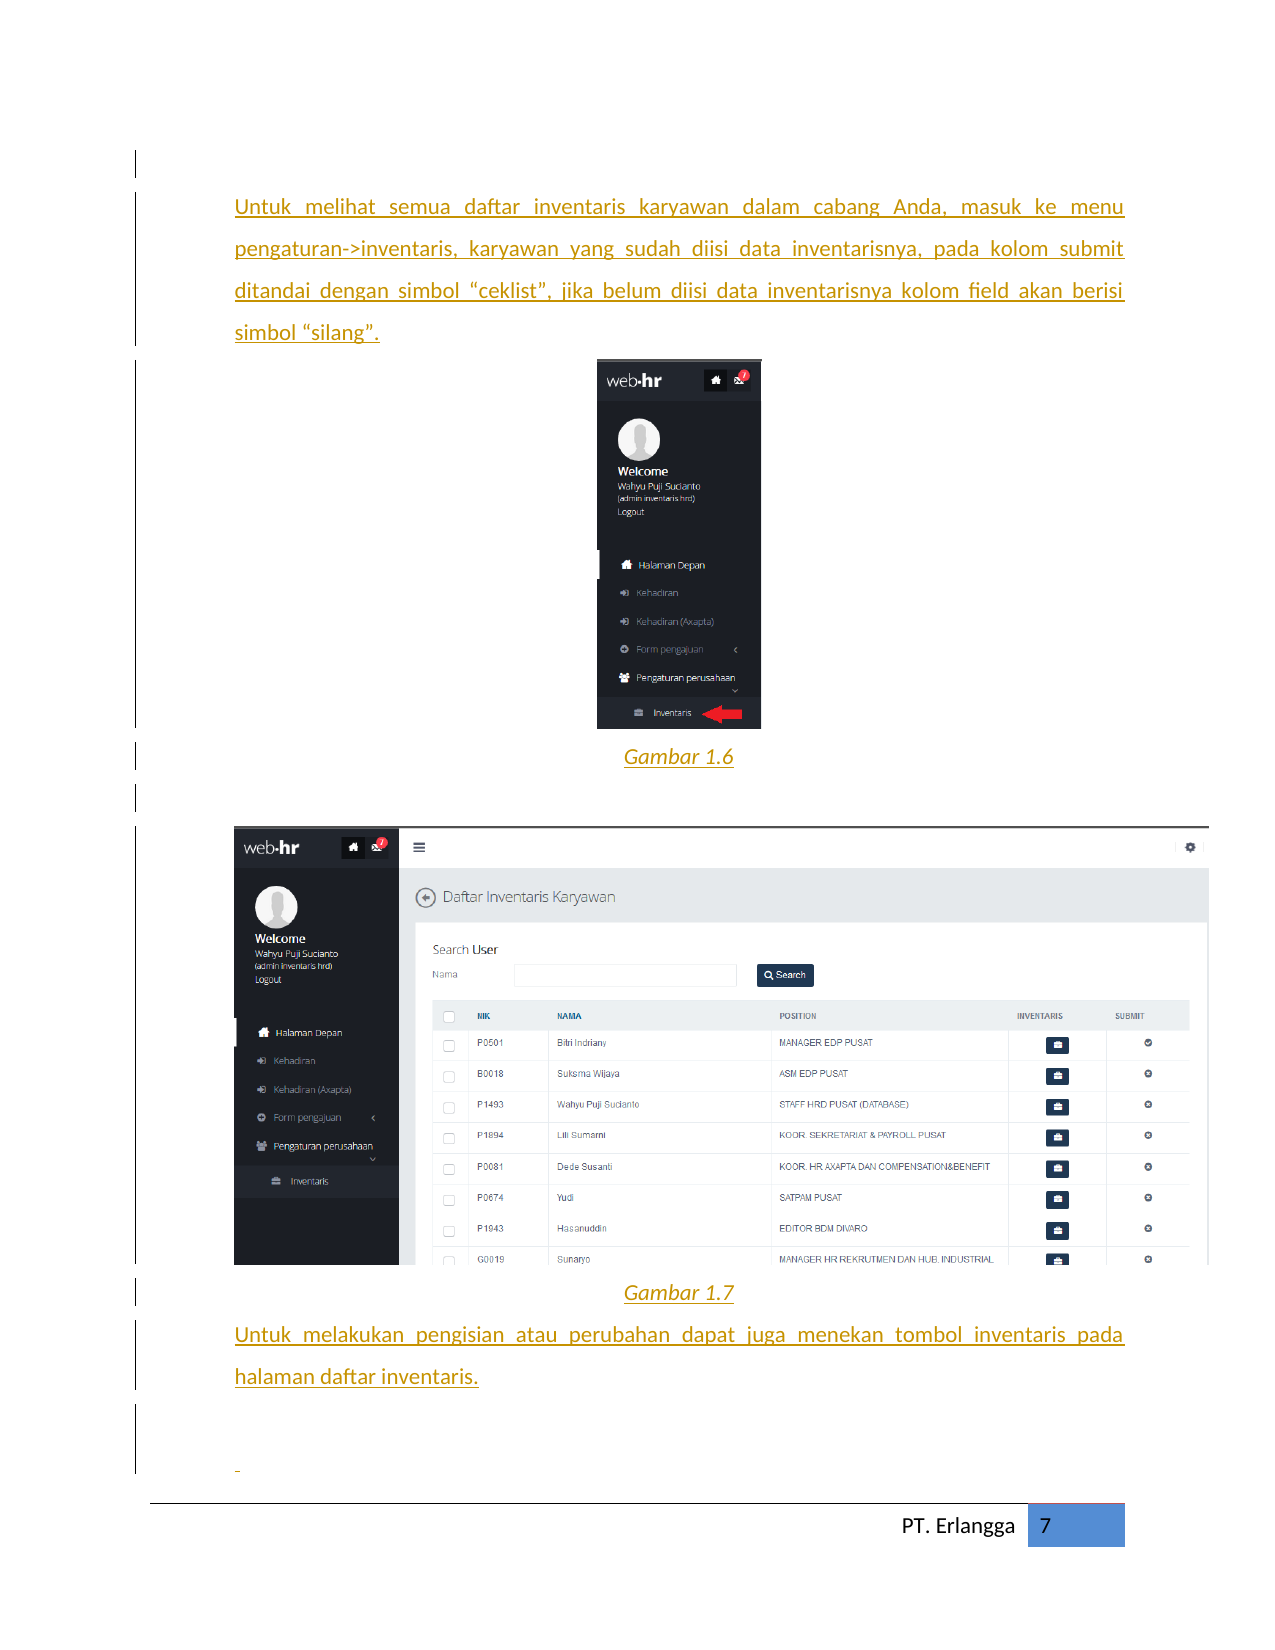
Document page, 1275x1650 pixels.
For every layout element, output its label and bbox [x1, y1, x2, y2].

picture [597, 359, 762, 729]
picture [234, 826, 1209, 1265]
